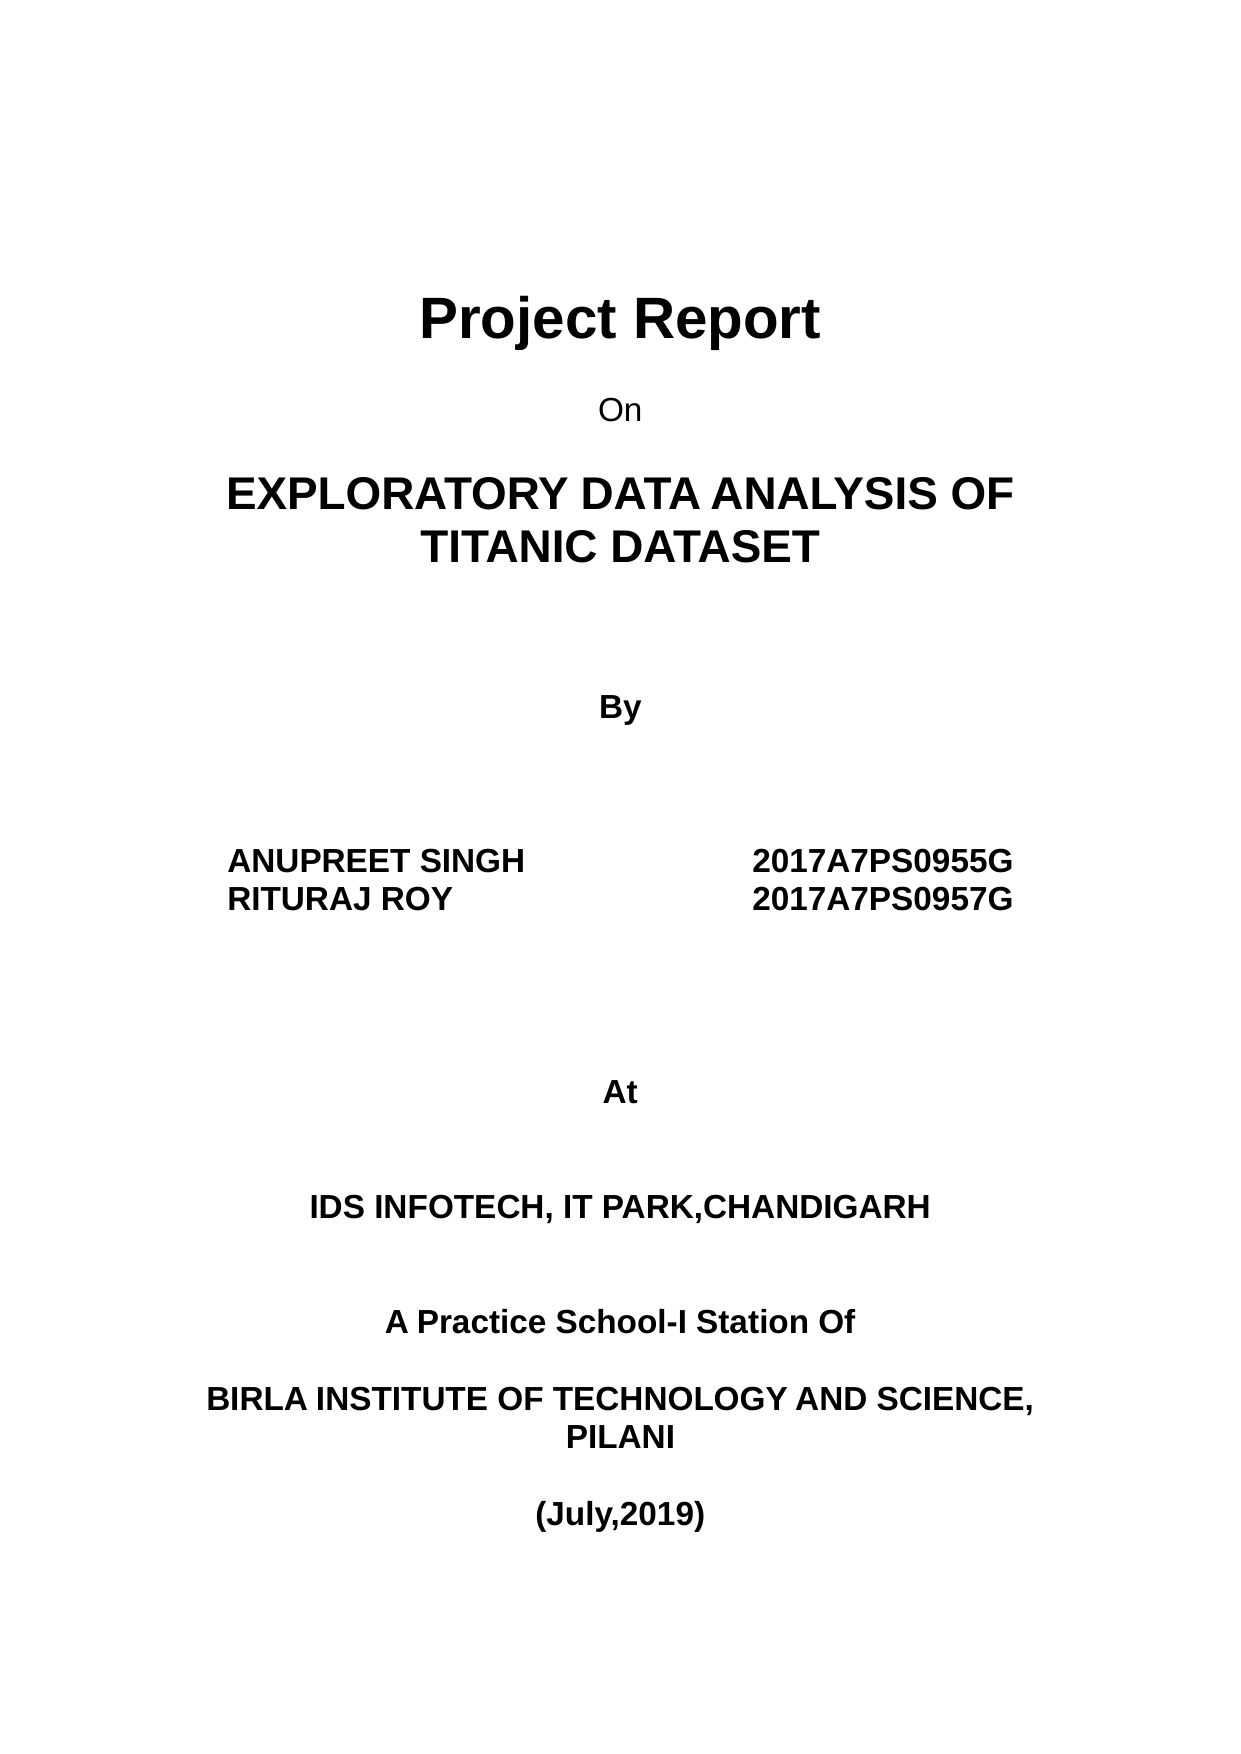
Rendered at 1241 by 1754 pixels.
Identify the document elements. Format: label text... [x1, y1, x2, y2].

text (July,2019) [187, 1494, 1053, 1533]
text EXPLORATORY DATA ANALYSIS OF TITANIC DATASET [187, 467, 1053, 572]
text ANUPREET SINGH 2017A7PS0955G [187, 841, 1053, 879]
text By [187, 687, 1053, 726]
text A Practice School-I Station Of [187, 1302, 1053, 1341]
text RITURAJ ROY 2017A7PS0957G [187, 879, 1053, 918]
text Project Report [187, 284, 1053, 351]
text BIRLA INSTITUTE OF TECHNOLOGY AND SCIENCE, PILANI [187, 1379, 1053, 1456]
text On [187, 390, 1053, 428]
text At [187, 1072, 1053, 1110]
text IDS INFOTECH, IT PARK,CHANDIGARH [187, 1187, 1053, 1225]
